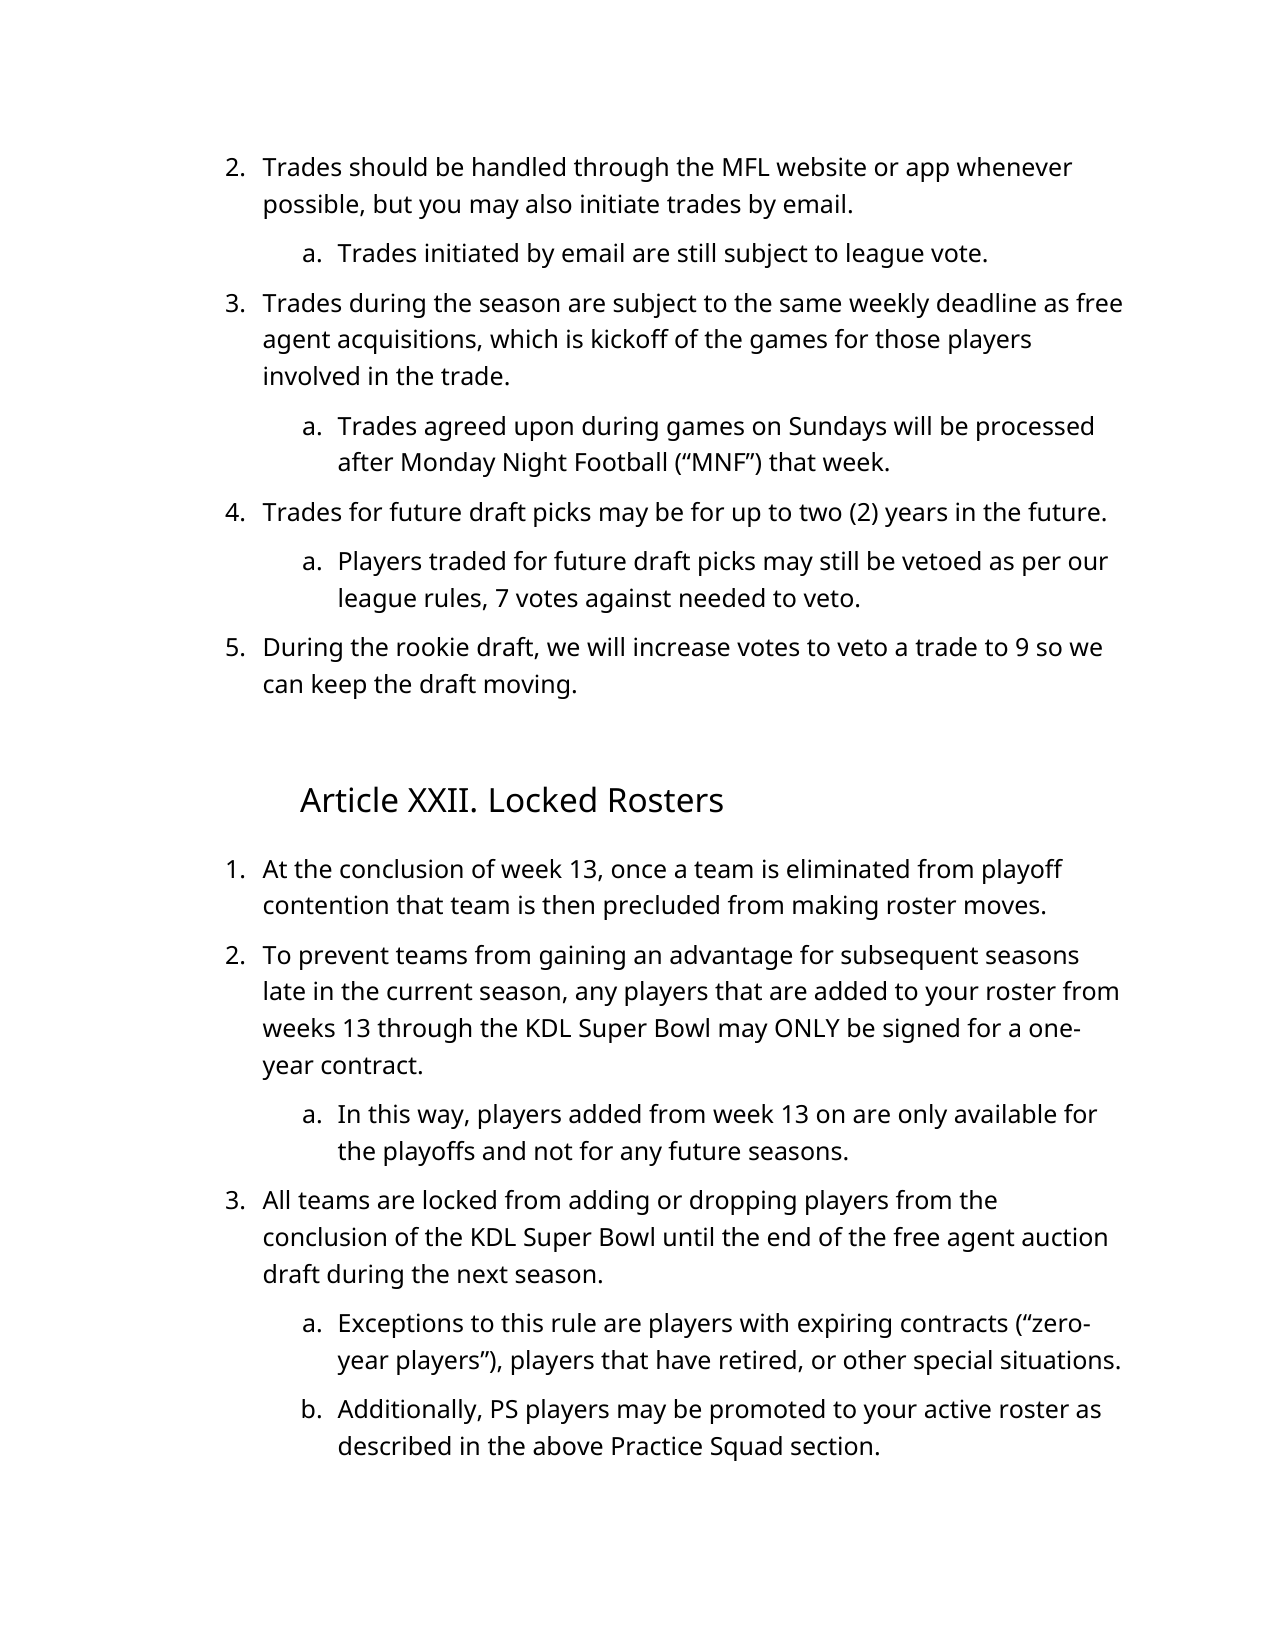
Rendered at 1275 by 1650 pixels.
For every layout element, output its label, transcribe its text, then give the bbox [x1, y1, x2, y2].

subtitle Trades during the season are subject to the same weekly deadline as free agent acquisitions, which is kickoff of the games for those players involved in the trade. [225, 285, 1125, 393]
subtitle Players traded for future draft picks may still be vetoed as per our league rules, 7 votes against needed to veto. [322, 543, 1125, 614]
subtitle Trades for future draft picks may be for up to two (2) years in the future. [225, 494, 1125, 528]
subtitle To prevent teams from gaining an advantage for subsequent seasons late in the current season, any players that are added to your roster from weeks 13 through the KDL Super Bowl may ONLY be signed for a one-year contract. [225, 937, 1125, 1082]
subtitle At the conclusion of week 13, once a team is eliminated from playoff contention that team is then precluded from making roster moves. [225, 851, 1125, 922]
subtitle Trades agreed upon during games on Sundays will be processed after Monday Night Football (“MNF”) that week. [322, 408, 1125, 479]
subtitle All teams are locked from adding or dropping players from the conclusion of the KDL Super Bowl until the end of the free agent auction draft during the next season. [225, 1183, 1125, 1291]
subtitle Exceptions to this rule are players with expiring contracts (“zero-year players”), players that have retired, or other special situations. [322, 1306, 1125, 1377]
subtitle During the rookie draft, we will increase votes to veto a trade to 9 so we can keep the draft moving. [225, 629, 1125, 700]
subtitle Locked Rosters [300, 777, 1125, 823]
subtitle Additionally, PS players may be promoted to your active roster as described in the above Practice Squad section. [322, 1392, 1125, 1463]
subtitle Trades should be handled through the MFL website or app whenever possible, but you may also initiate trades by email. [225, 150, 1125, 221]
subtitle Trades initiated by email are still subject to league vote. [322, 236, 1125, 270]
subtitle In this way, players added from week 13 on are only available for the playoffs and not for any future seasons. [322, 1097, 1125, 1168]
